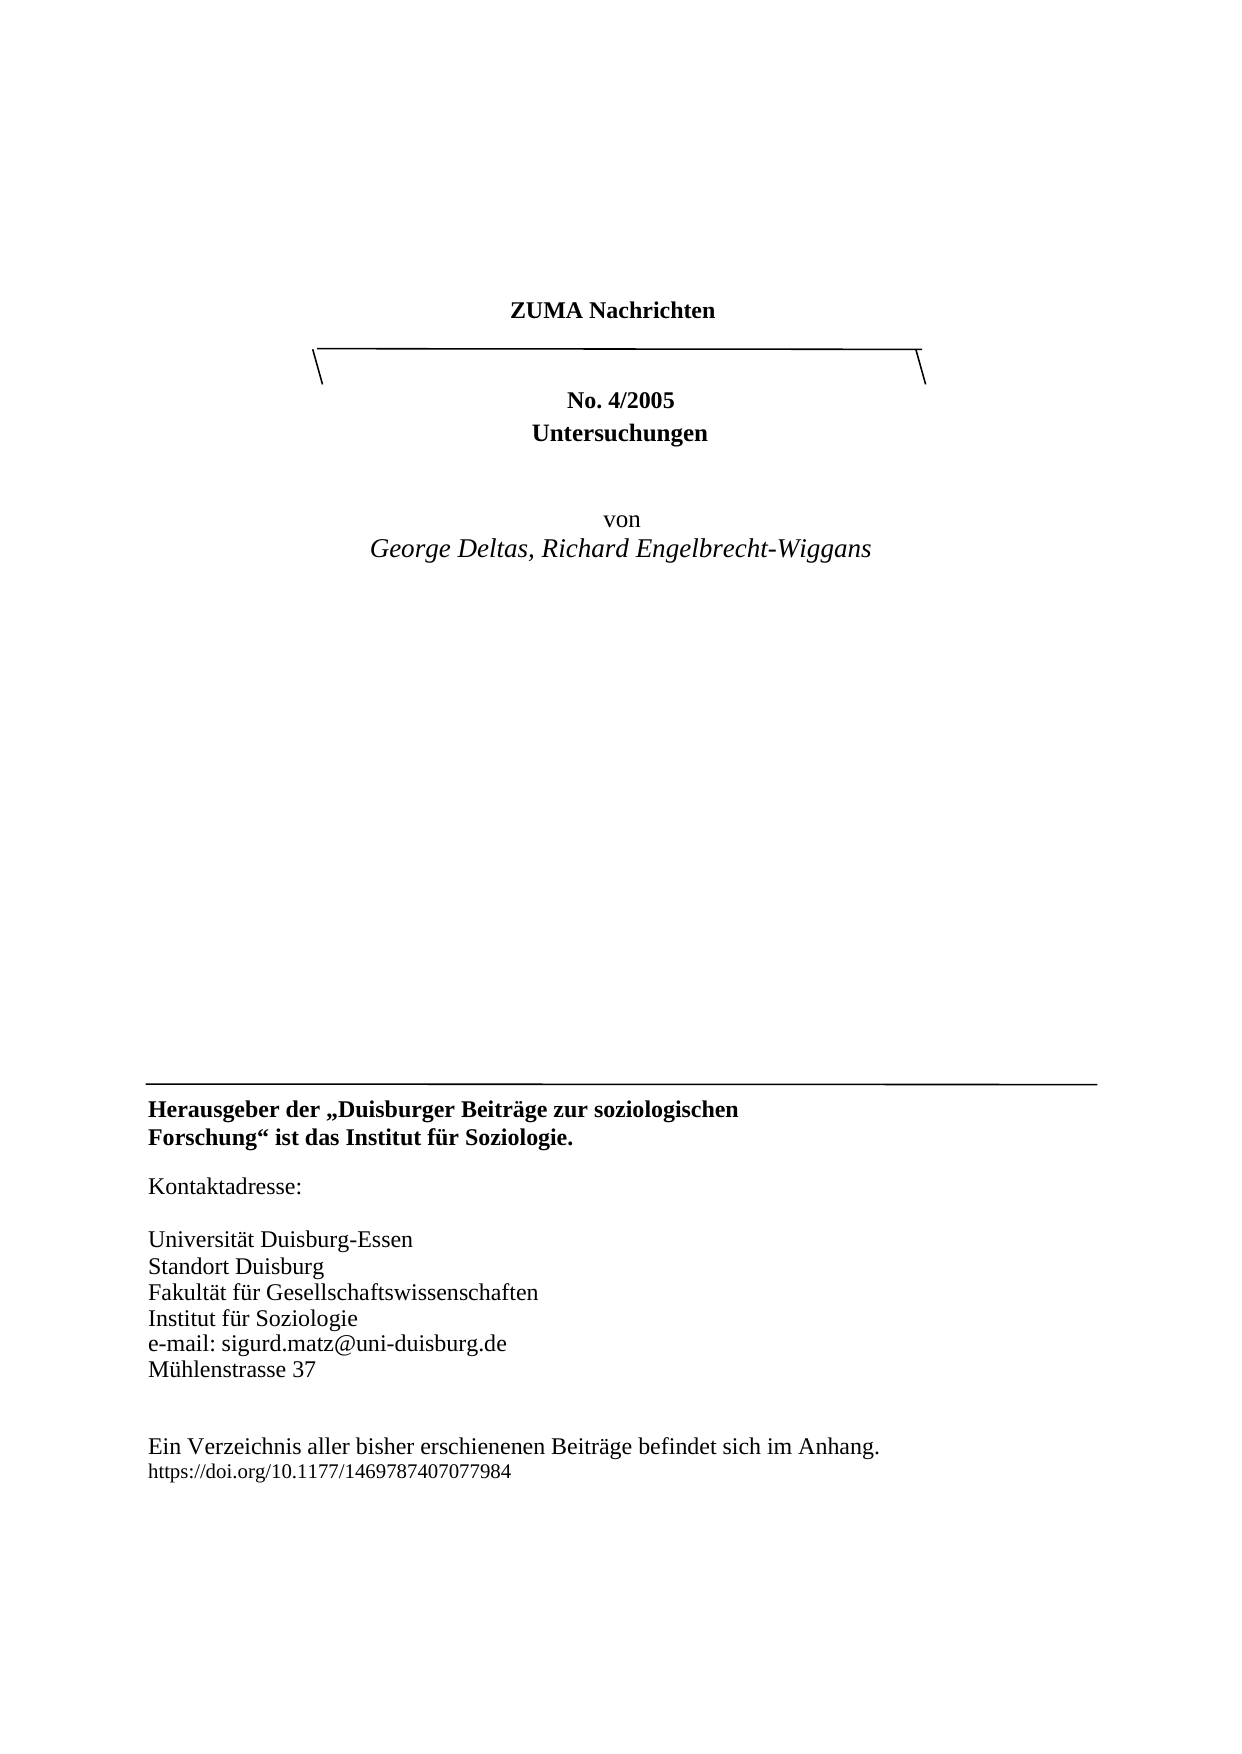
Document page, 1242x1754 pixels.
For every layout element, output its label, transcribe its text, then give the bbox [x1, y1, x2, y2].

text ZUMA Nachrichten [148, 297, 1077, 324]
text Untersuchungen [148, 418, 1092, 446]
text Ein Verzeichnis aller bisher erschienenen Beiträge befindet sich im Anhang. [148, 1432, 1092, 1459]
text Fakultät für Gesellschaftswissenschaften [148, 1280, 1092, 1306]
text George Deltas, Richard Engelbrecht-Wiggans [148, 533, 1094, 564]
text Kontaktadresse: [148, 1172, 1092, 1199]
text Herausgeber der „Duisburger Beiträge zur soziologischen Forschung“ ist das Institut für Soziologie. [148, 1096, 837, 1150]
text https://doi.org/10.1177/1469787407077984 [148, 1459, 1092, 1483]
text Mühlenstrasse 37 [148, 1357, 443, 1383]
text Standort Duisburg [148, 1253, 1092, 1280]
text Universität Duisburg-Essen [148, 1225, 1092, 1253]
text No. 4/2005 [148, 386, 1094, 414]
text von [148, 504, 1096, 533]
text e-mail: sigurd.matz@uni-duisburg.de [148, 1332, 1092, 1357]
text Institut für Soziologie [148, 1306, 1092, 1332]
